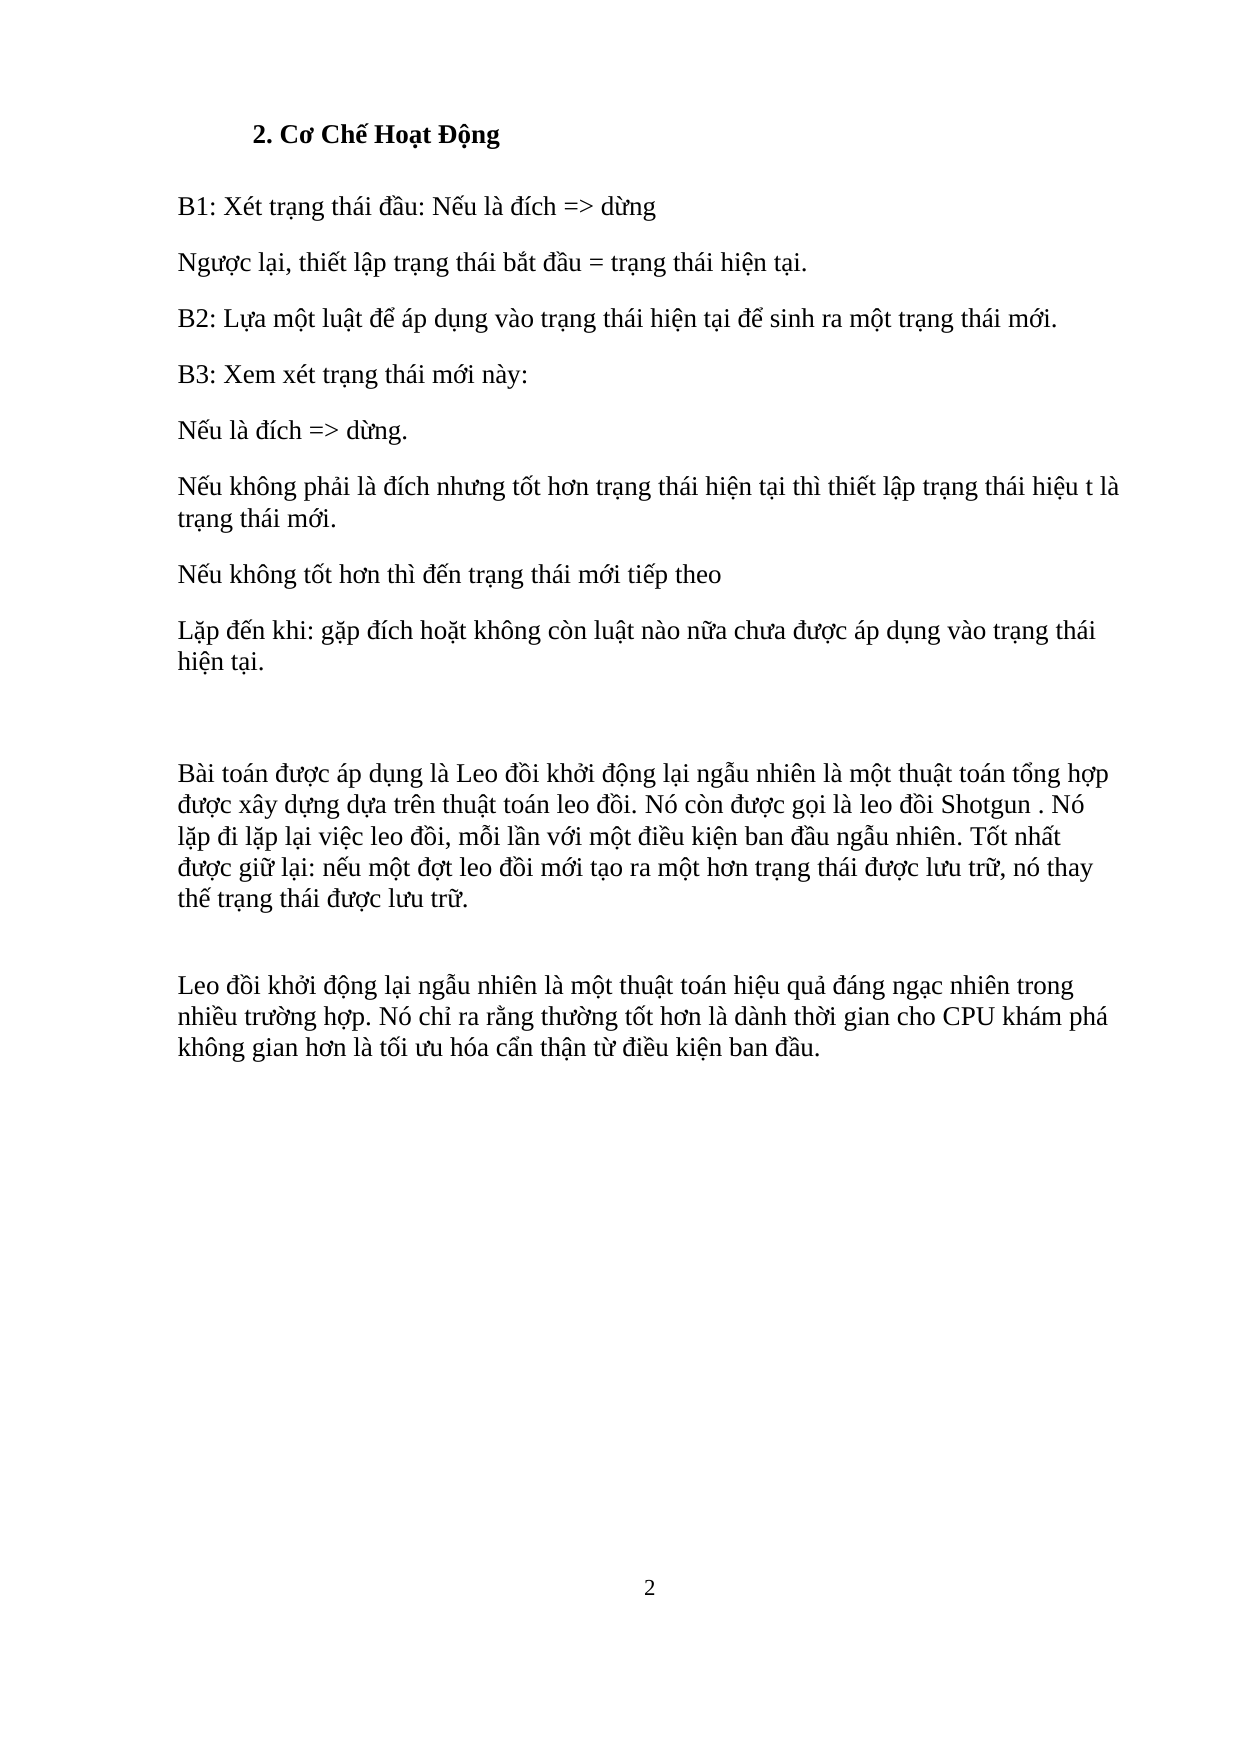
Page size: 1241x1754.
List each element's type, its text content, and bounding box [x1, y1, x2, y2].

text Lặp đến khi: gặp đích hoặt không còn luật nào nữa chưa được áp dụng vào trạng thái hiện tại. [177, 614, 1122, 676]
text Nếu là đích => dừng. [177, 414, 1122, 446]
text Nếu không tốt hơn thì đến trạng thái mới tiếp theo [177, 558, 1122, 589]
text Ngược lại, thiết lập trạng thái bắt đầu = trạng thái hiện tại. [177, 246, 1122, 277]
text Bài toán được áp dụng là Leo đồi khởi động lại ngẫu nhiên là một thuật toán tổng hợp được xây dựng dựa trên thuật toán leo đồi. Nó còn được gọi là leo đồi Shotgun . Nó lặp đi lặp lại việc leo đồi, mỗi lần với một điều kiện ban đầu ngẫu nhiên{\ displaystyle x_ {0}}. Tốt nhất{\ displaystyle x_ {m}} được giữ lại: nếu một đợt leo đồi mới tạo ra một {\ displaystyle x_ {m}}hơn trạng thái được lưu trữ, nó thay thế trạng thái được lưu trữ. [177, 757, 1122, 913]
text B3: Xem xét trạng thái mới này: [177, 358, 1122, 389]
text Leo đồi khởi động lại ngẫu nhiên là một thuật toán hiệu quả đáng ngạc nhiên trong nhiều trường hợp. Nó chỉ ra rằng thường tốt hơn là dành thời gian cho CPU khám phá không gian hơn là tối ưu hóa cẩn thận từ điều kiện ban đầu. [177, 969, 1122, 1063]
text B1: Xét trạng thái đầu: Nếu là đích => dừng [177, 190, 1122, 221]
subtitle 2. Cơ Chế Hoạt Động [252, 118, 1122, 149]
text B2: Lựa một luật để áp dụng vào trạng thái hiện tại để sinh ra một trạng thái mới. [177, 302, 1122, 333]
text Nếu không phải là đích nhưng tốt hơn trạng thái hiện tại thì thiết lập trạng thái hiệu t là trạng thái mới. [177, 471, 1122, 533]
